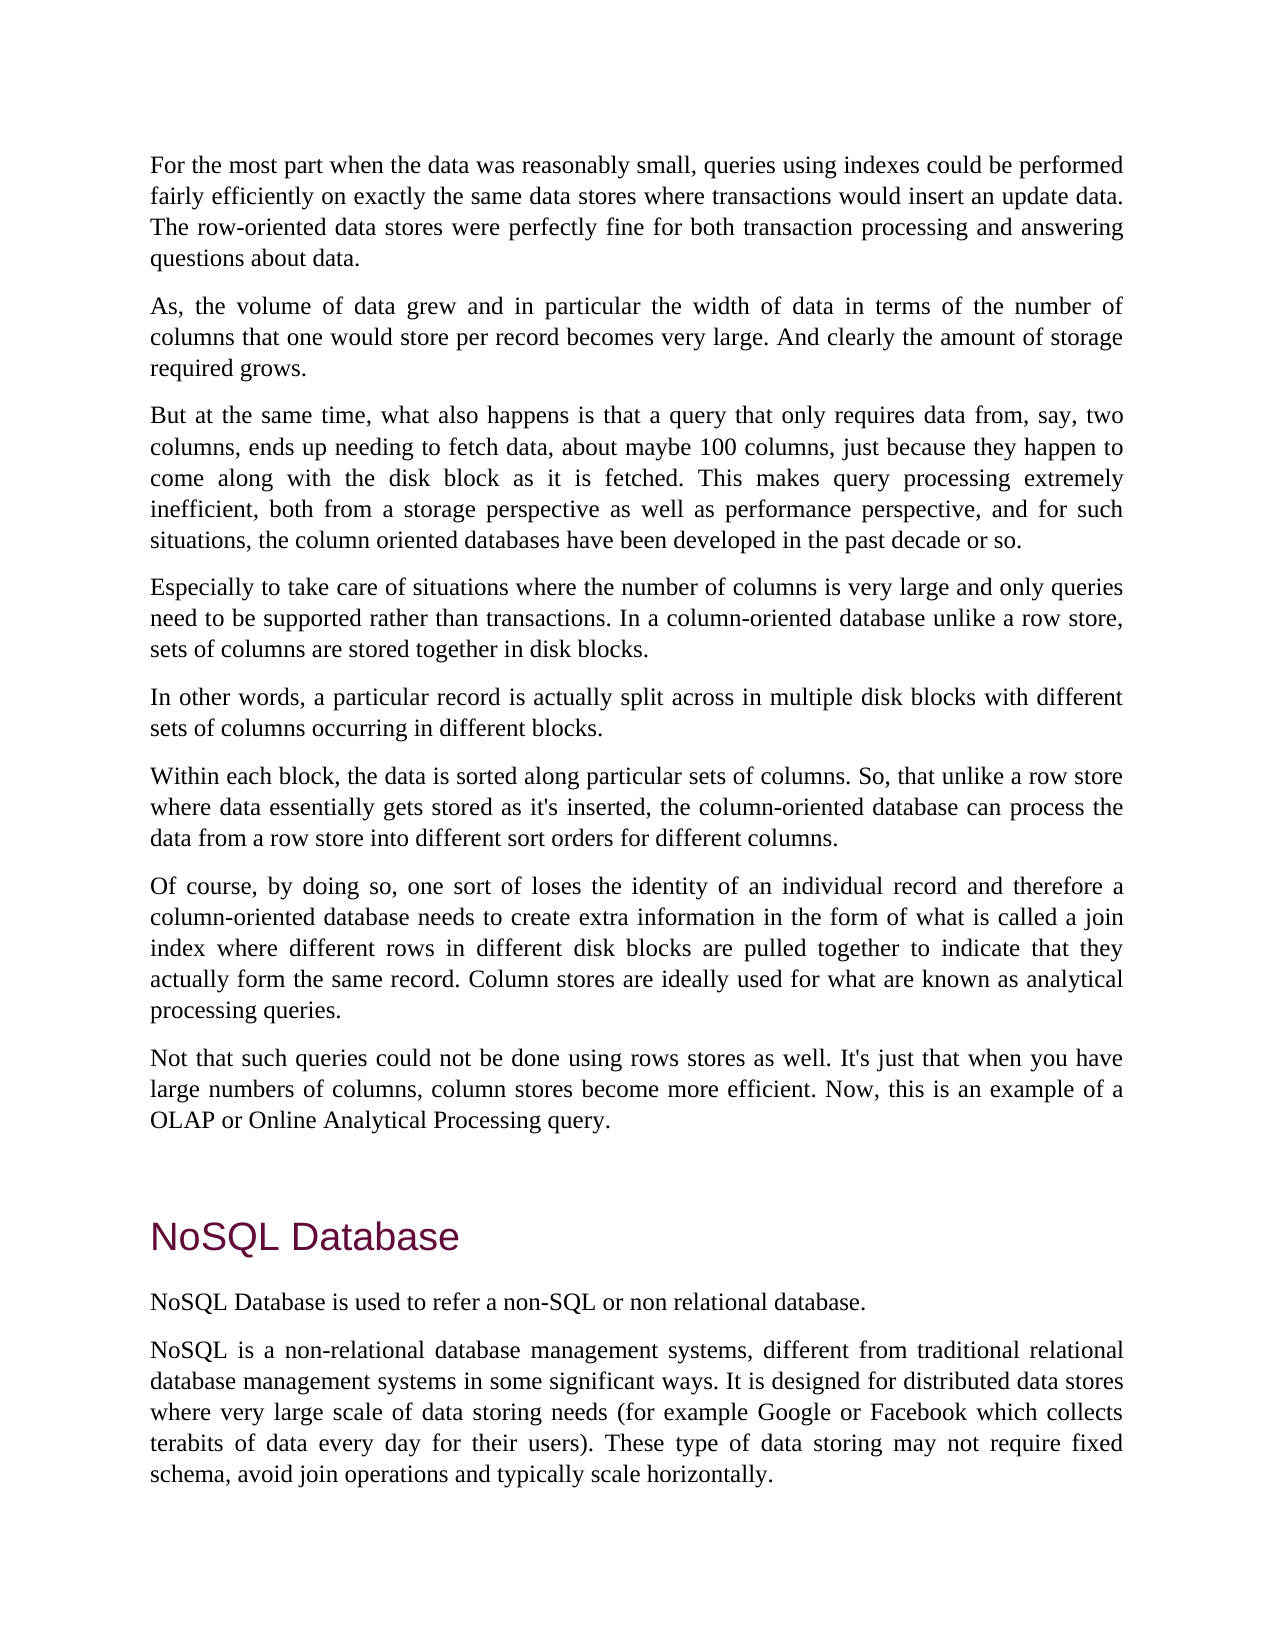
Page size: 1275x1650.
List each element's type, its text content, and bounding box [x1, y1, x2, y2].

subtitle NoSQL Database [150, 1213, 1125, 1258]
text Not that such queries could not be done using rows stores as well. It's just that when you have large numbers of columns, column stores become more efficient. Now, this is an example of a OLAP or Online Analytical Processing query. [150, 1043, 1125, 1133]
text Within each block, the data is sorted along particular sets of columns. So, that unlike a row store where data essentially gets stored as it's inserted, the column-oriented database can process the data from a row store into different sort orders for different columns. [150, 761, 1125, 852]
text NoSQL Database is used to refer a non-SQL or non relational database. [150, 1287, 1125, 1316]
text NoSQL is a non-relational database management systems, different from traditional relational database management systems in some significant ways. It is designed for distributed data stores where very large scale of data storing needs (for example Google or Facebook which collects terabits of data every day for their users). These type of data storing may not require fixed schema, avoid join operations and typically scale horizontally. [150, 1335, 1125, 1488]
text In other words, a particular record is actually split across in multiple disk blocks with different sets of columns occurring in different blocks. [150, 682, 1125, 742]
text But at the same time, what also happens is that a query that only requires data from, say, two columns, ends up needing to fetch data, about maybe 100 columns, just because they happen to come along with the disk block as it is fetched. This makes query processing extremely inefficient, both from a storage perspective as well as performance perspective, and for such situations, the column oriented databases have been developed in the past decade or so. [150, 401, 1125, 553]
text Of course, by doing so, one sort of loses the identity of an individual record and therefore a column-oriented database needs to create extra information in the form of what is called a join index where different rows in different disk blocks are pulled together to indicate that they actually form the same record. Column stores are ideally used for what are known as analytical processing queries. [150, 871, 1125, 1024]
text Especially to take care of situations where the number of columns is very large and only queries need to be supported rather than transactions. In a column-oriented database unlike a row store, sets of columns are stored together in disk blocks. [150, 572, 1125, 663]
text As, the volume of data grew and in particular the width of data in terms of the number of columns that one would store per record becomes very large. And clearly the amount of storage required grows. [150, 291, 1125, 382]
text For the most part when the data was reasonably small, queries using indexes could be performed fairly efficiently on exactly the same data stores where transactions would insert an update data. The row-oriented data stores were perfectly fine for both transaction processing and answering questions about data. [150, 150, 1125, 272]
